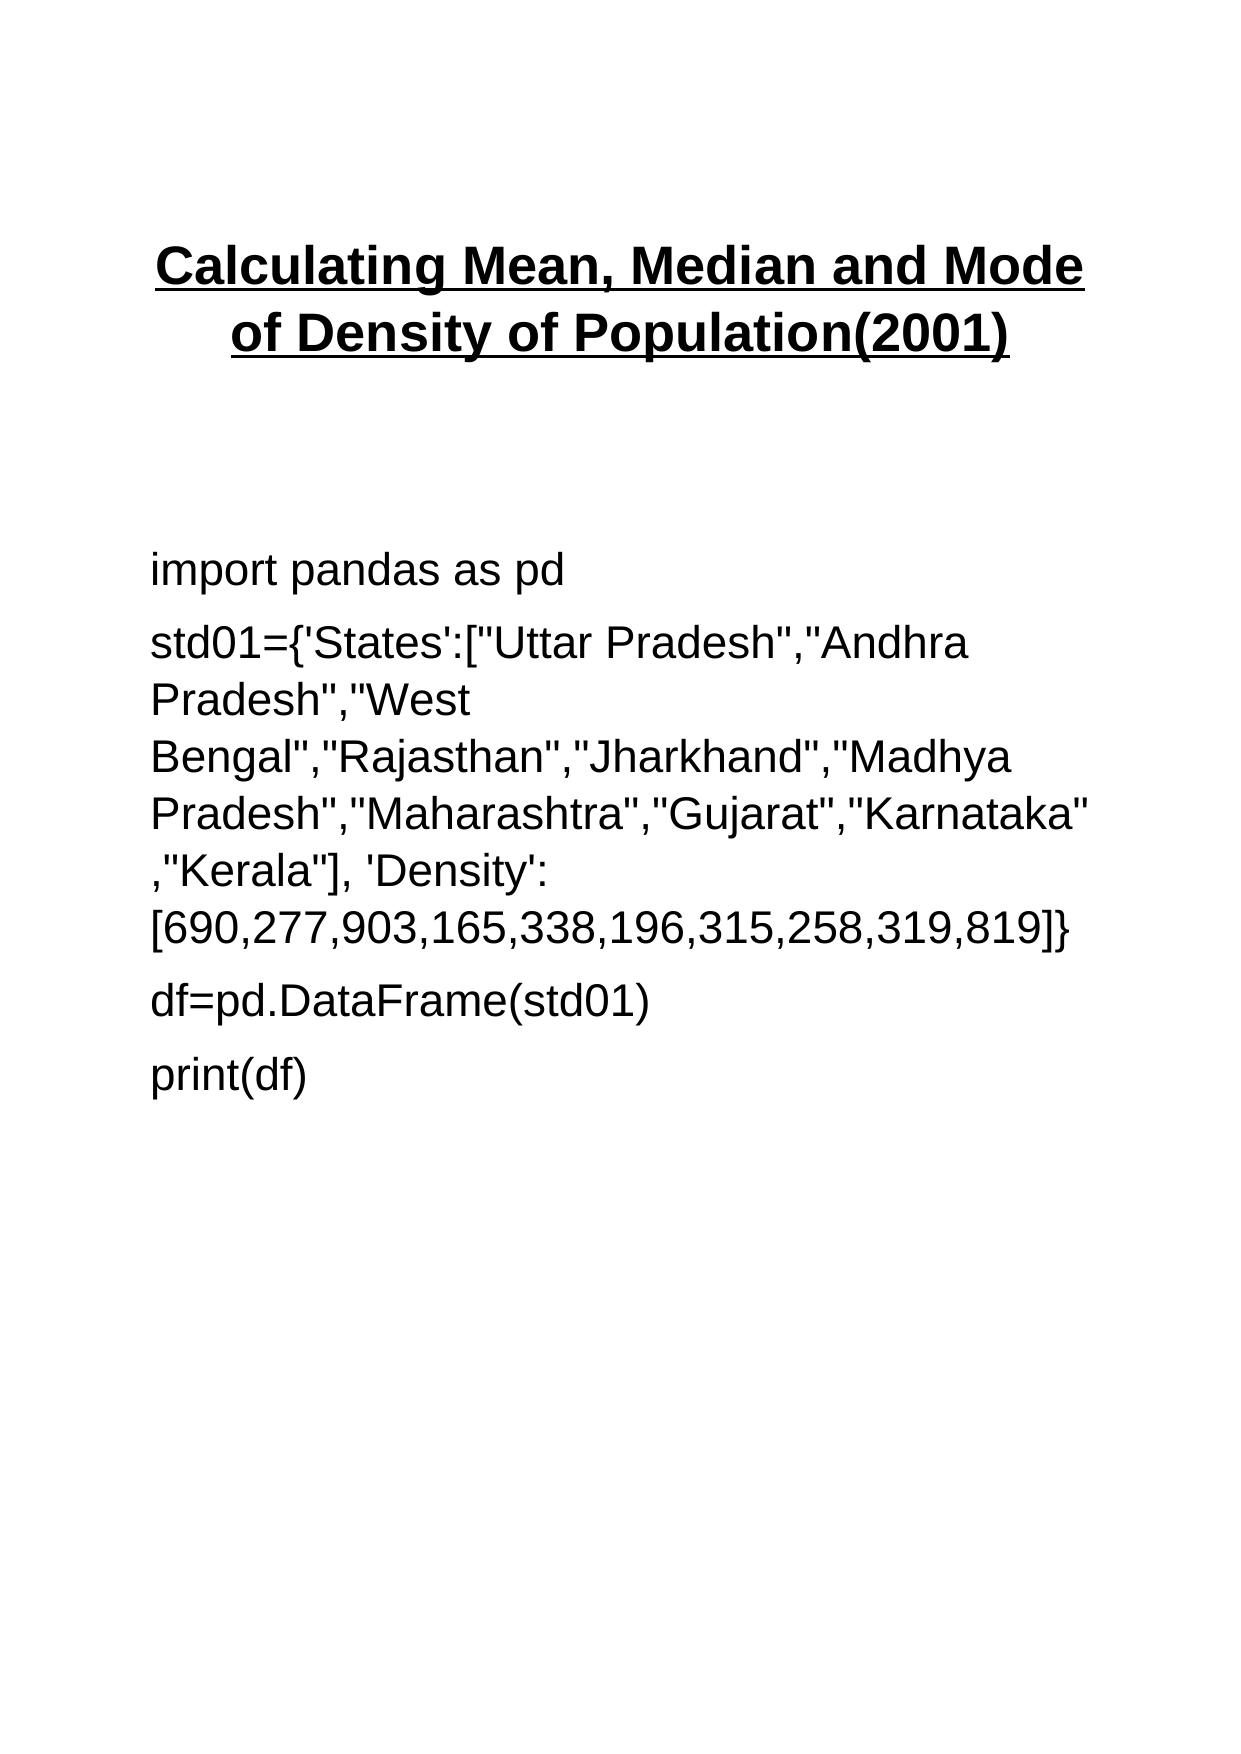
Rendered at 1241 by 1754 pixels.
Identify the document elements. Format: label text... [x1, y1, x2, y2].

text import pandas as pd [150, 542, 1090, 595]
text print(df) [150, 1047, 1090, 1100]
text std01={'States':["Uttar Pradesh","Andhra Pradesh","West Bengal","Rajasthan","Jharkhand","Madhya Pradesh","Maharashtra","Gujarat","Karnataka","Kerala"], 'Density':[690,277,903,165,338,196,315,258,319,819]} [150, 616, 1090, 953]
text Calculating Mean, Median and Mode of Density of Population(2001) [150, 234, 1090, 363]
text df=pd.DataFrame(std01) [150, 974, 1090, 1027]
